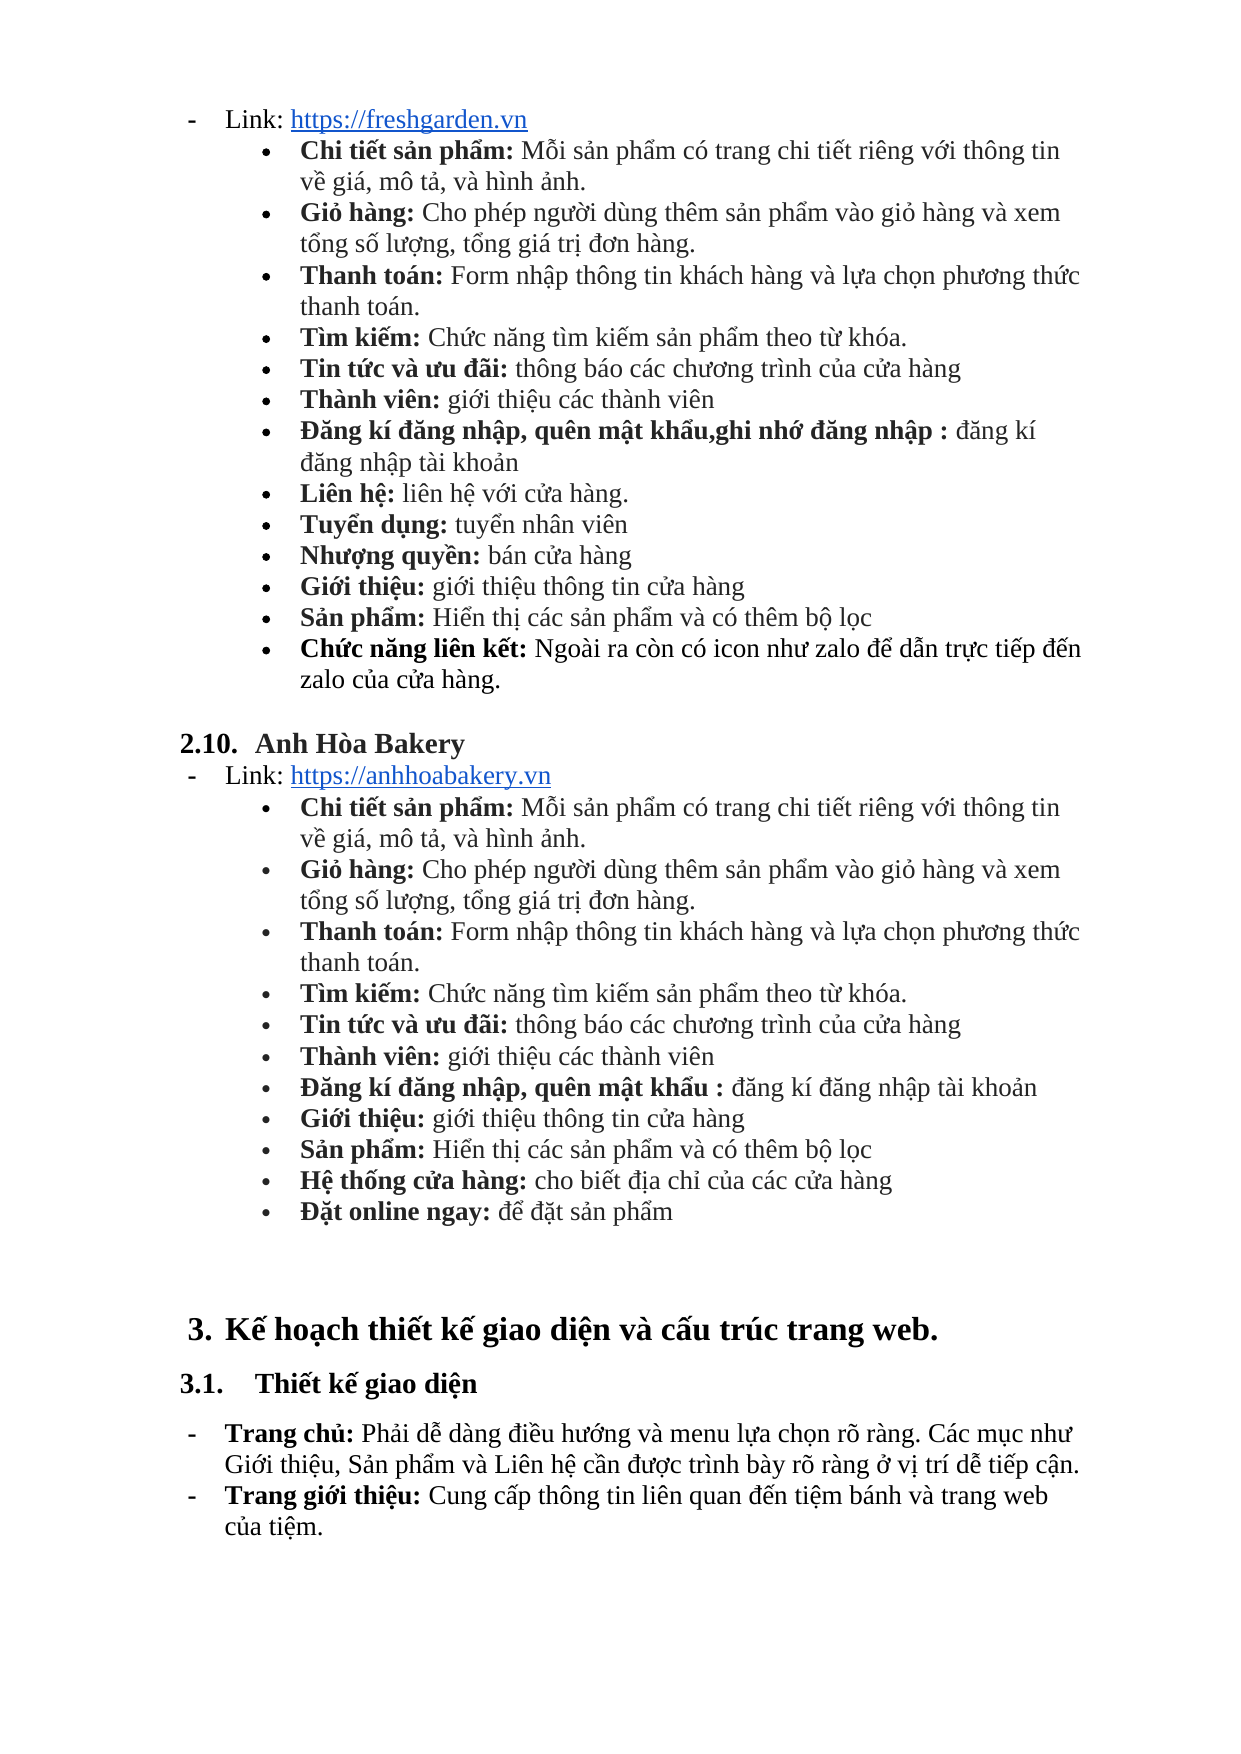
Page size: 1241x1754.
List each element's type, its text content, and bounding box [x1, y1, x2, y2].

list Tin tức và ưu đãi: thông báo các chương trình của cửa hàng [262, 352, 1090, 383]
list Đăng kí đăng nhập, quên mật khẩu,ghi nhớ đăng nhập : đăng kí đăng nhập tài khoản [262, 414, 1090, 477]
list Thanh toán: Form nhập thông tin khách hàng và lựa chọn phương thức thanh toán. [262, 259, 1090, 321]
list Đặt online ngay: để đặt sản phẩm [262, 1196, 1090, 1227]
list Sản phẩm: Hiển thị các sản phẩm và có thêm bộ lọc [262, 601, 1090, 632]
list Thanh toán: Form nhập thông tin khách hàng và lựa chọn phương thức thanh toán. [262, 915, 1090, 977]
list Chi tiết sản phẩm: Mỗi sản phẩm có trang chi tiết riêng với thông tin về giá, mô tả, và hình ảnh. [262, 791, 1090, 853]
list Sản phẩm: Hiển thị các sản phẩm và có thêm bộ lọc [262, 1133, 1090, 1164]
list Đăng kí đăng nhập, quên mật khẩu : đăng kí đăng nhập tài khoản [262, 1071, 1090, 1102]
list Trang giới thiệu: Cung cấp thông tin liên quan đến tiệm bánh và trang web của tiệm. [187, 1479, 1090, 1542]
list Anh Hòa Bakery [179, 726, 1090, 759]
list Tin tức và ưu đãi: thông báo các chương trình của cửa hàng [262, 1009, 1090, 1040]
list Giỏ hàng: Cho phép người dùng thêm sản phẩm vào giỏ hàng và xem tổng số lượng, tổng giá trị đơn hàng. [262, 853, 1090, 915]
list Tuyển dụng: tuyển nhân viên [262, 508, 1090, 539]
list Link: https://anhhoabakery.vn [187, 759, 1090, 791]
list Giới thiệu: giới thiệu thông tin cửa hàng [262, 1102, 1090, 1133]
list Chi tiết sản phẩm: Mỗi sản phẩm có trang chi tiết riêng với thông tin về giá, mô tả, và hình ảnh. [262, 134, 1090, 196]
list Tìm kiếm: Chức năng tìm kiếm sản phẩm theo từ khóa. [262, 321, 1090, 352]
list Thành viên: giới thiệu các thành viên [262, 383, 1090, 414]
list Giỏ hàng: Cho phép người dùng thêm sản phẩm vào giỏ hàng và xem tổng số lượng, tổng giá trị đơn hàng. [262, 196, 1090, 259]
list Thành viên: giới thiệu các thành viên [262, 1040, 1090, 1071]
list Tìm kiếm: Chức năng tìm kiếm sản phẩm theo từ khóa. [262, 977, 1090, 1009]
list Liên hệ: liên hệ với cửa hàng. [262, 477, 1090, 508]
list Thiết kế giao diện [179, 1367, 1090, 1400]
list Chức năng liên kết: Ngoài ra còn có icon như zalo để dẫn trực tiếp đến zalo của cửa hàng. [262, 632, 1090, 695]
list Kế hoạch thiết kế giao diện và cấu trúc trang web. [187, 1309, 1090, 1347]
list Link: https://freshgarden.vn [187, 103, 1090, 134]
list Trang chủ: Phải dễ dàng điều hướng và menu lựa chọn rõ ràng. Các mục như Giới thiệu, Sản phẩm và Liên hệ cần được trình bày rõ ràng ở vị trí dễ tiếp cận. [187, 1417, 1090, 1479]
list Hệ thống cửa hàng: cho biết địa chỉ của các cửa hàng [262, 1164, 1090, 1196]
list Giới thiệu: giới thiệu thông tin cửa hàng [262, 570, 1090, 601]
list Nhượng quyền: bán cửa hàng [262, 539, 1090, 570]
